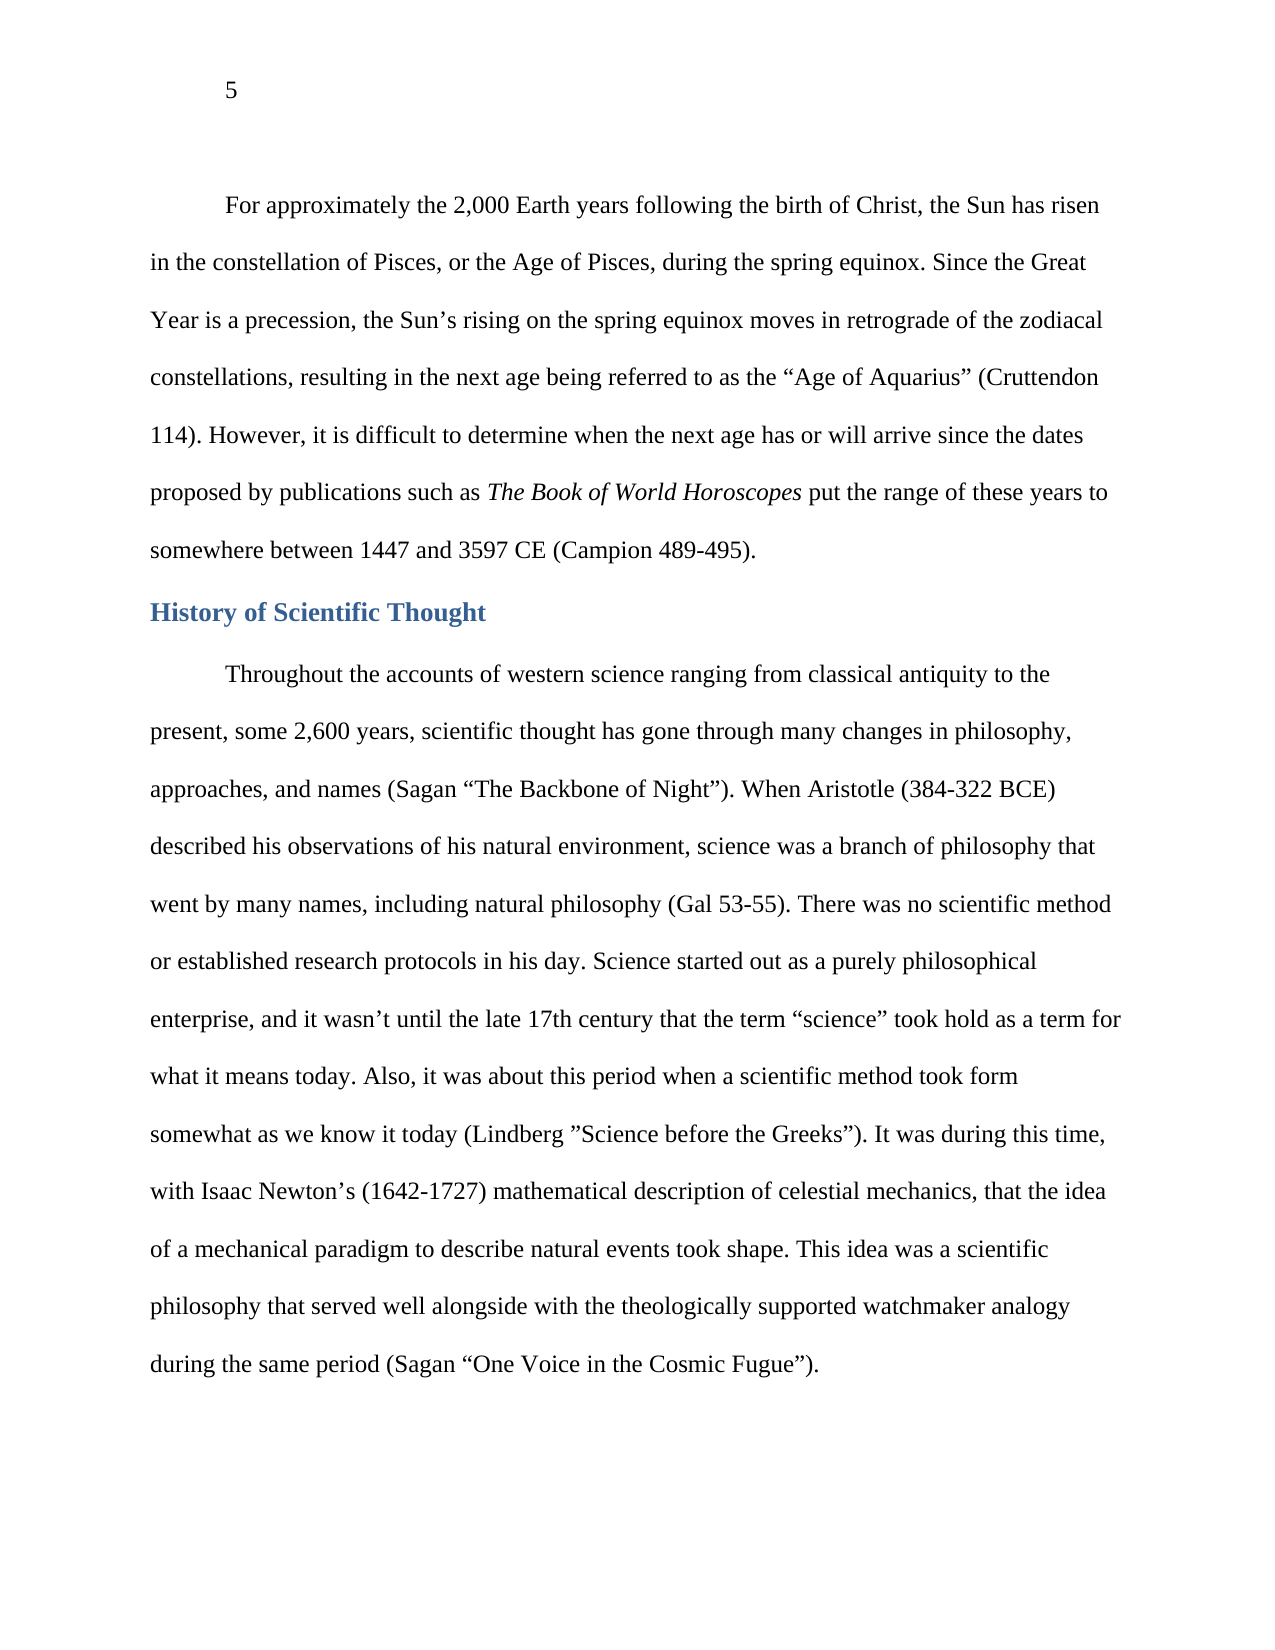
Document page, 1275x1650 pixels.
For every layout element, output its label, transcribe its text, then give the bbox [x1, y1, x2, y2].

text Throughout the accounts of western science ranging from classical antiquity to the present, some 2,600 years, scientific thought has gone through many changes in philosophy, approaches, and names (Sagan “The Backbone of Night”). When Aristotle (384-322 BCE) described his observations of his natural environment, science was a branch of philosophy that went by many names, including natural philosophy (Gal 53-55). There was no scientific method or established research protocols in his day. Science started out as a purely philosophical enterprise, and it wasn’t until the late 17th century that the term “science” took hold as a term for what it means today. Also, it was about this period when a scientific method took form somewhat as we know it today (Lindberg ”Science before the Greeks”). It was during this time, with Isaac Newton’s (1642-1727) mathematical description of celestial mechanics, that the idea of a mechanical paradigm to describe natural events took shape. This idea was a scientific philosophy that served well alongside with the theologically supported watchmaker analogy during the same period (Sagan “One Voice in the Cosmic Fugue”). [150, 659, 1125, 1378]
subtitle History of Scientific Thought [150, 597, 1125, 628]
text For approximately the 2,000 Earth years following the birth of Christ, the Sun has risen in the constellation of Pisces, or the Age of Pisces, during the spring equinox. Since the Great Year is a precession, the Sun’s rising on the spring equinox moves in retrograde of the zodiacal constellations, resulting in the next age being referred to as the “Age of Aquarius” (Cruttendon 114). However, it is difficult to determine when the next age has or will arrive since the dates proposed by publications such as The Book of World Horoscopes put the range of these years to somewhere between 1447 and 3597 CE (Campion 489-495). [150, 190, 1125, 564]
